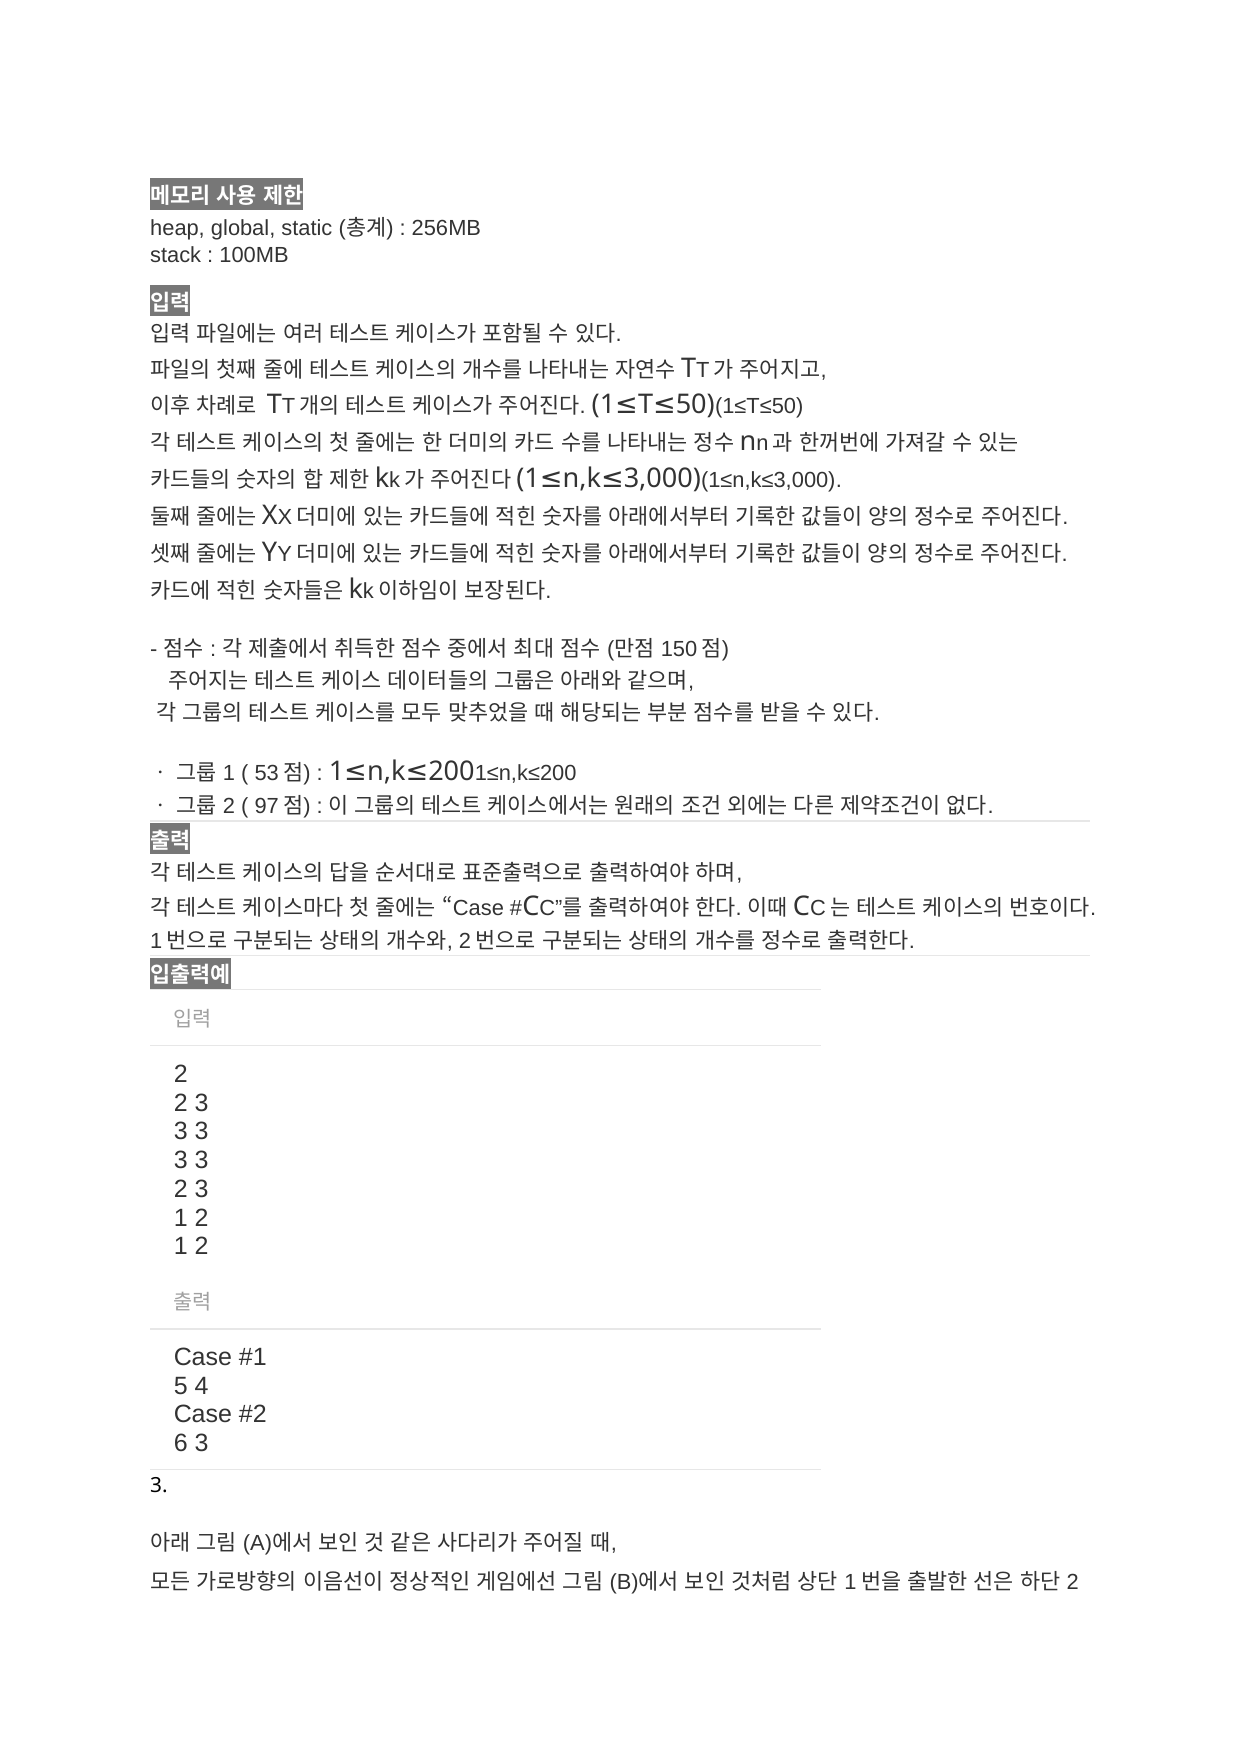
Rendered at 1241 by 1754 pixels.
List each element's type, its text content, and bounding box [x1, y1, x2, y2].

table_header 입력 [150, 990, 821, 1045]
table_cell 2 2 3 3 3 3 3 2 3 1 2 1 2 [150, 1046, 821, 1273]
table_cell 출력 [150, 1273, 821, 1328]
text 입력 [150, 283, 1090, 316]
text 입력 파일에는 여러 테스트 케이스가 포함될 수 있다. 파일의 첫째 줄에 테스트 케이스의 개수를 나타내는 자연수 TT가 주어지고, 이후 차례로 TT개의 테스트 케이스가 주어진다. (1≤T≤50)(1≤T≤50) 각 테스트 케이스의 첫 줄에는 한 더미의 카드 수를 나타내는 정수 nn과 한꺼번에 가져갈 수 있는 카드들의 숫자의 합 제한 kk가 주어진다 (1≤n,k≤3,000)(1≤n,k≤3,000). 둘째 줄에는 XX더미에 있는 카드들에 적힌 숫자를 아래에서부터 기록한 값들이 양의 정수로 주어진다. 셋째 줄에는 YY더미에 있는 카드들에 적힌 숫자를 아래에서부터 기록한 값들이 양의 정수로 주어진다. 카드에 적힌 숫자들은 kk이하임이 보장된다. - 점수 : 각 제출에서 취득한 점수 중에서 최대 점수 (만점 150점) 주어지는 테스트 케이스 데이터들의 그룹은 아래와 같으며, 각 그룹의 테스트 케이스를 모두 맞추었을 때 해당되는 부분 점수를 받을 수 있다. ㆍ 그룹 1 ( 53점) : 1≤n,k≤2001≤n,k≤200 ㆍ 그룹 2 ( 97점) : 이 그룹의 테스트 케이스에서는 원래의 조건 외에는 다른 제약조건이 없다. [150, 316, 1090, 820]
text 입출력예 [150, 956, 1090, 989]
table_cell Case #1 5 4 Case #2 6 3 [150, 1330, 821, 1469]
text 출력 [150, 822, 1090, 854]
text 3. [150, 1470, 1090, 1498]
text heap, global, static (총계) : 256MB stack : 100MB [150, 210, 1090, 267]
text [150, 1517, 1090, 1596]
text 메모리 사용 제한 [150, 177, 1090, 210]
text 각 테스트 케이스의 답을 순서대로 표준출력으로 출력하여야 하며, 각 테스트 케이스마다 첫 줄에는 “Case #CC”를 출력하여야 한다. 이때 CC는 테스트 케이스의 번호이다. 1번으로 구분되는 상태의 개수와, 2번으로 구분되는 상태의 개수를 정수로 출력한다. [150, 854, 1090, 955]
